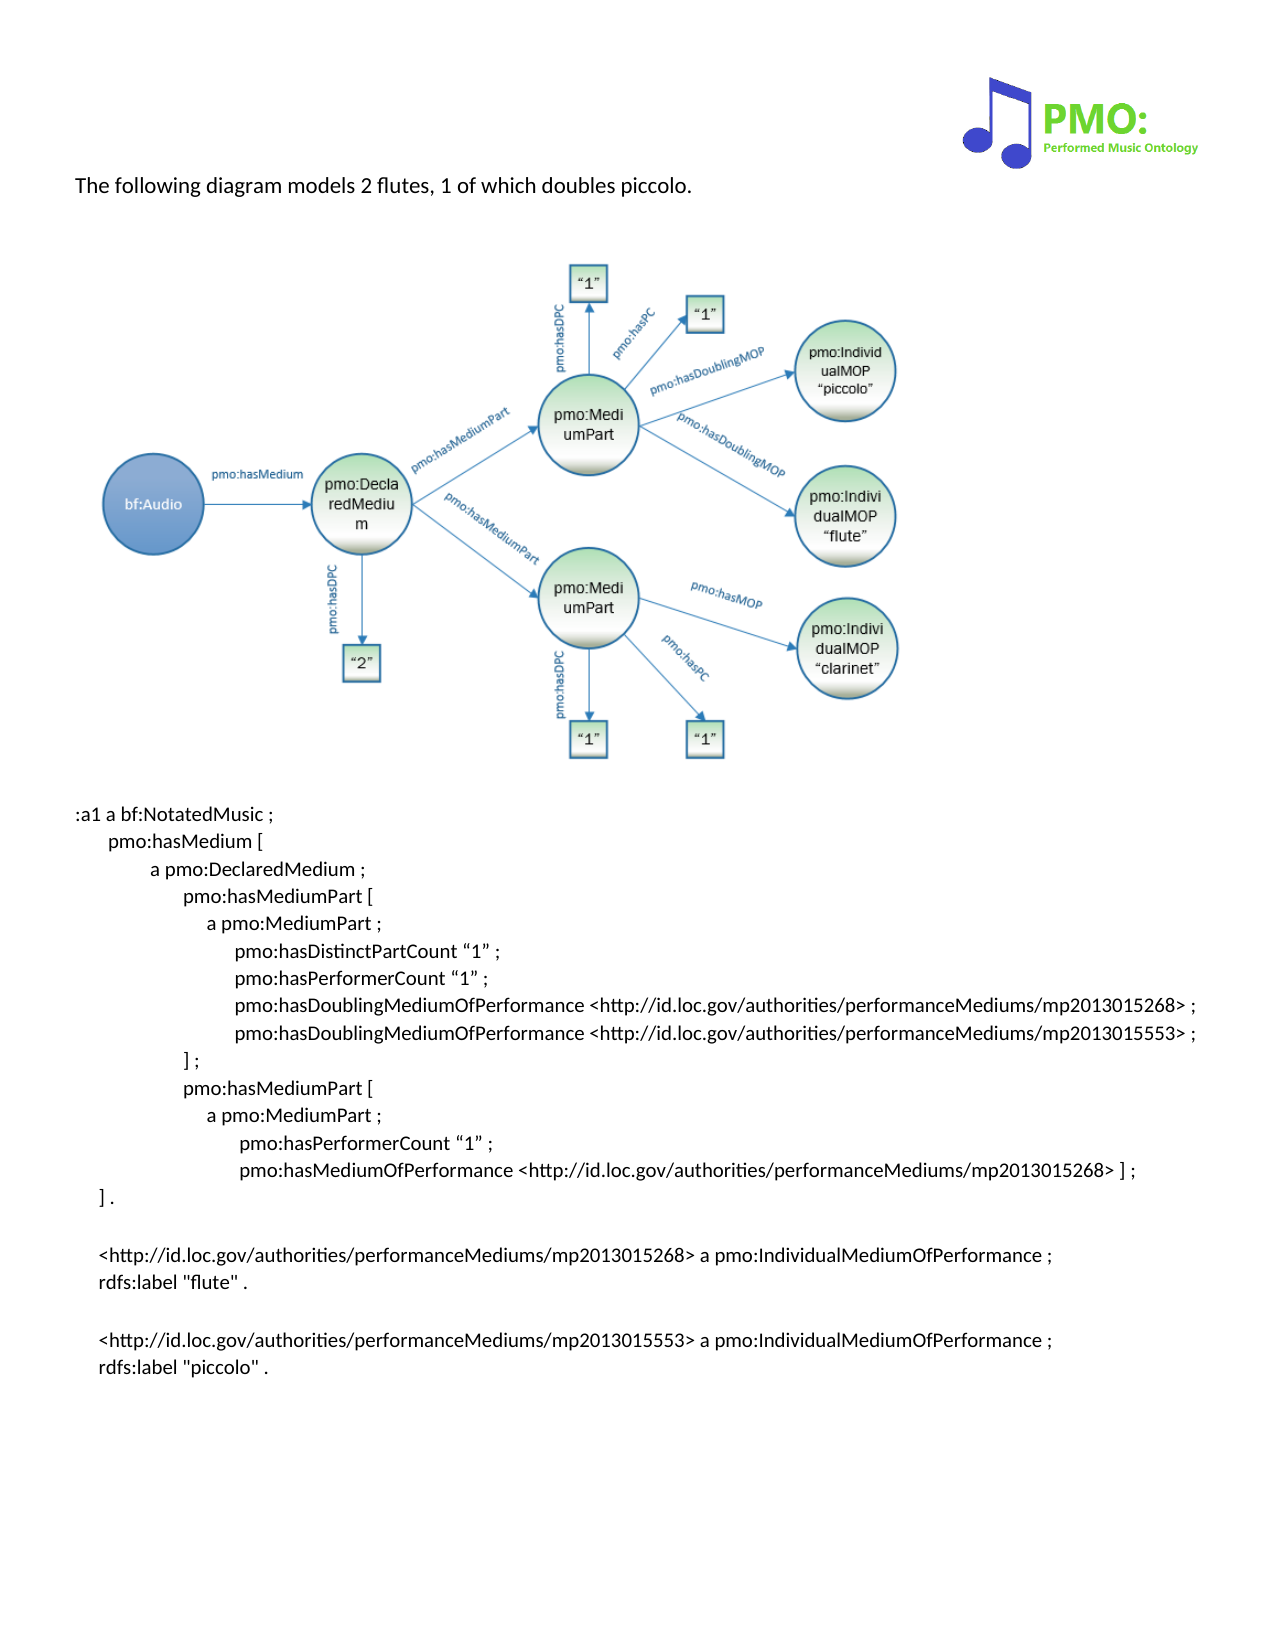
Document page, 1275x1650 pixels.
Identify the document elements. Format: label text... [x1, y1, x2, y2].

text a pmo:MediumPart ; [75, 911, 1200, 936]
text pmo:hasMediumOfPerformance <http://id.loc.gov/authorities/performanceMediums/mp2013015268> ] ; [75, 1157, 1200, 1182]
text pmo:hasDoublingMediumOfPerformance <http://id.loc.gov/authorities/performanceMediums/mp2013015268> ; [75, 993, 1200, 1018]
text pmo:hasDistinctPartCount “1” ; [75, 938, 1200, 963]
picture [75, 218, 938, 782]
text a pmo:DeclaredMedium ; [75, 856, 1200, 881]
text The following diagram models 2 flutes, 1 of which doubles piccolo. [75, 171, 1200, 199]
text pmo:hasMediumPart [ [75, 883, 1200, 908]
text <http://id.loc.gov/authorities/performanceMediums/mp2013015553> a pmo:IndividualMediumOfPerformance ; [75, 1327, 1200, 1352]
text :a1 a bf:NotatedMusic ; [75, 801, 1200, 826]
text pmo:hasMedium [ [75, 828, 1200, 854]
text pmo:hasDoublingMediumOfPerformance <http://id.loc.gov/authorities/performanceMediums/mp2013015553> ; [75, 1020, 1200, 1046]
text a pmo:MediumPart ; [75, 1102, 1200, 1128]
picture [961, 75, 1200, 172]
text rdfs:label "flute" . [75, 1269, 1200, 1295]
text pmo:hasPerformerCount “1” ; [75, 1130, 1200, 1155]
text ] . [75, 1184, 1200, 1210]
text <http://id.loc.gov/authorities/performanceMediums/mp2013015268> a pmo:IndividualMediumOfPerformance ; [75, 1242, 1200, 1267]
text ] ; [75, 1047, 1200, 1073]
text pmo:hasPerformerCount “1” ; [75, 965, 1200, 991]
text pmo:hasMediumPart [ [75, 1075, 1200, 1100]
text rdfs:label "piccolo" . [75, 1354, 1200, 1380]
